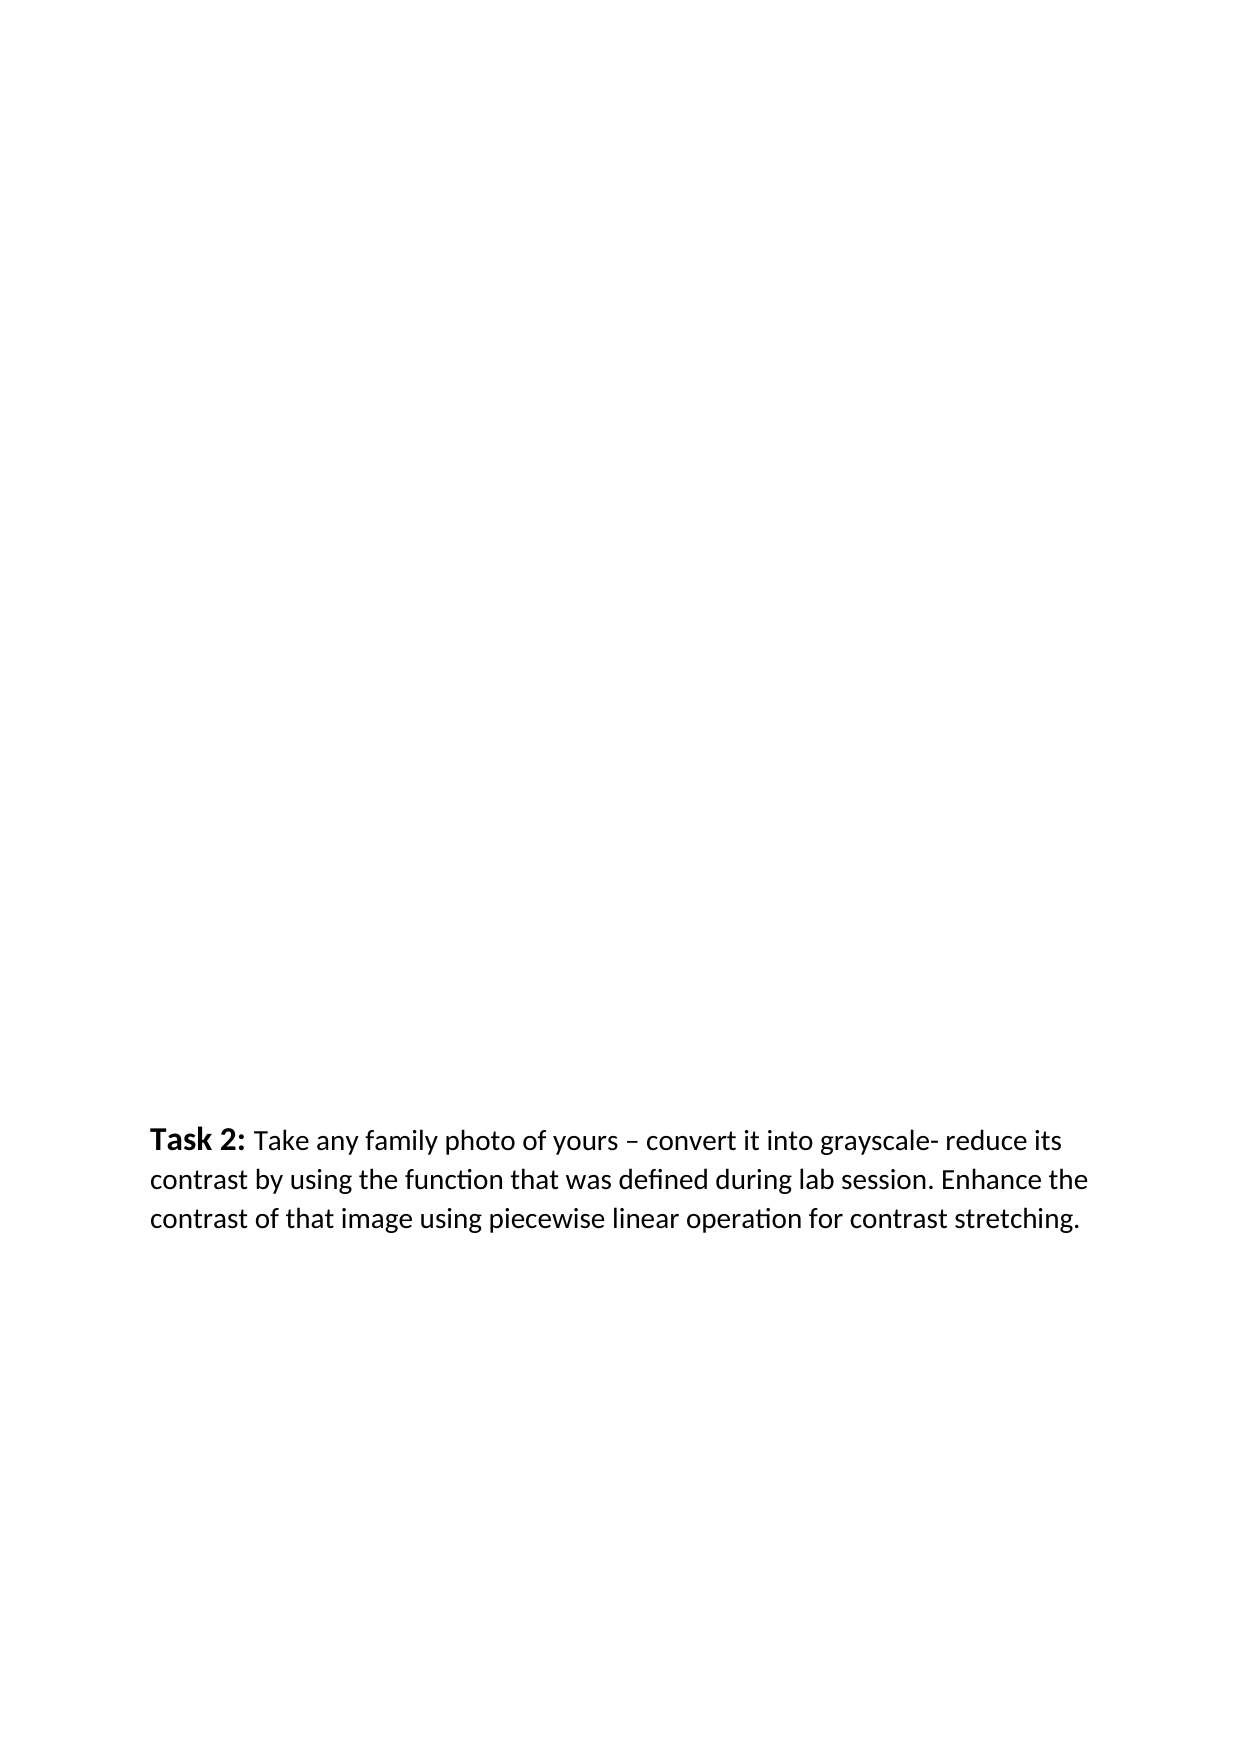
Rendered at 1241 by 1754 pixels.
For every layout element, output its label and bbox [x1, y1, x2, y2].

text [150, 150, 1090, 1235]
